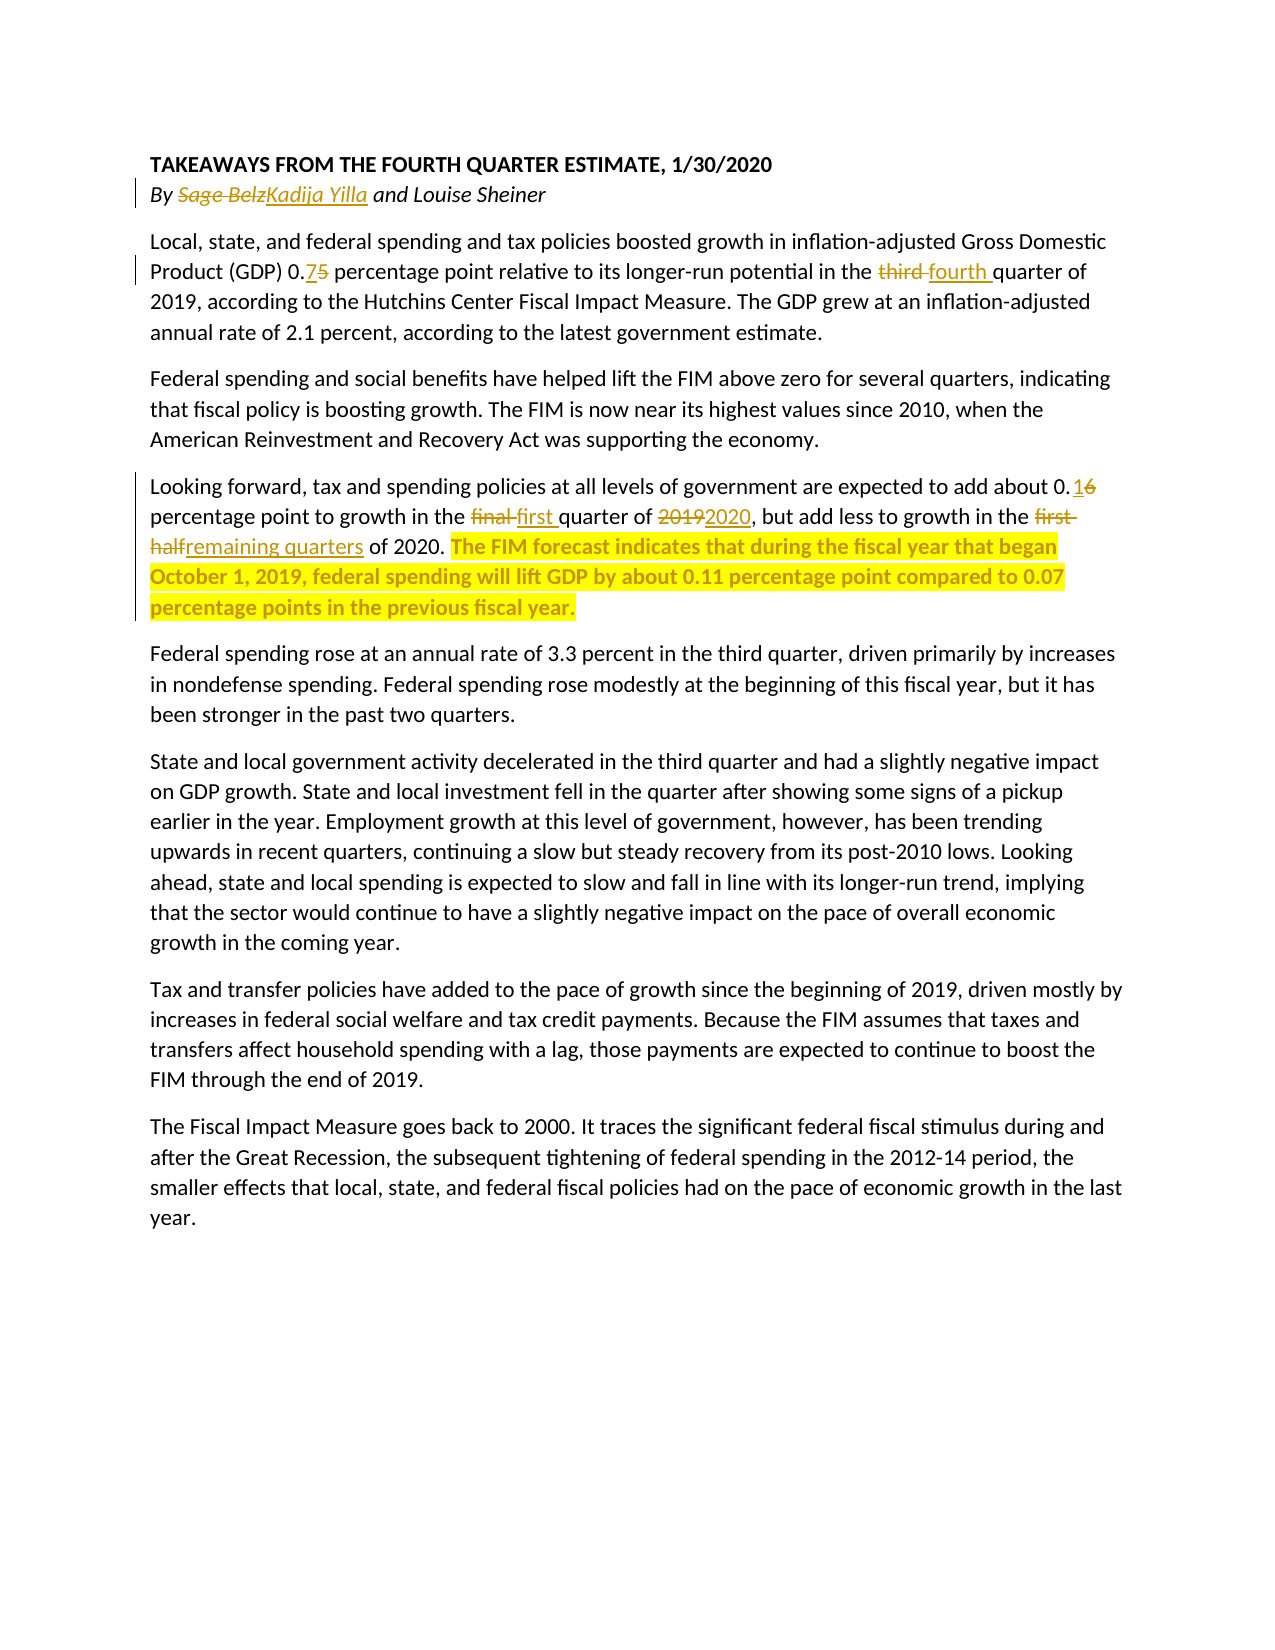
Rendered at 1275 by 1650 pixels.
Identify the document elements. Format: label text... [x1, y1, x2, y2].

text The Fiscal Impact Measure goes back to 2000. It traces the significant federal fiscal stimulus during and after the Great Recession, the subsequent tightening of federal spending in the 2012-14 period, the smaller effects that local, state, and federal fiscal policies had on the pace of economic growth in the last year. [150, 1112, 1125, 1231]
text Federal spending and social benefits have helped lift the FIM above zero for several quarters, indicating that fiscal policy is boosting growth. The FIM is now near its highest values since 2010, when the American Reinvestment and Recovery Act was supporting the economy. [150, 364, 1125, 453]
text Federal spending rose at an annual rate of 3.3 percent in the third quarter, driven primarily by increases in nondefense spending. Federal spending rose modestly at the beginning of this fiscal year, but it has been stronger in the past two quarters. [150, 639, 1125, 728]
text Tax and transfer policies have added to the pace of growth since the beginning of 2019, driven mostly by increases in federal social welfare and tax credit payments. Because the FIM assumes that taxes and transfers affect household spending with a lag, those payments are expected to continue to boost the FIM through the end of 2019. [150, 975, 1125, 1094]
text TAKEAWAYS FROM THE FOURTH QUARTER ESTIMATE, 1/30/2020 By and Louise Sheiner [150, 150, 1125, 208]
text Looking forward, tax and spending policies at all levels of government are expected to add about 0. percentage point to growth in the quarter of , but add less to growth in the of 2020. The FIM forecast indicates that during the fiscal year that began October 1, 2019, federal spending will lift GDP by about 0.11 percentage point compared to 0.07 percentage points in the previous fiscal year. [150, 472, 1125, 621]
text Local, state, and federal spending and tax policies boosted growth in inflation-adjusted Gross Domestic Product (GDP) 0. percentage point relative to its longer-run potential in the quarter of 2019, according to the Hutchins Center Fiscal Impact Measure. The GDP grew at an inflation-adjusted annual rate of 2.1 percent, according to the latest government estimate. [150, 227, 1125, 346]
text State and local government activity decelerated in the third quarter and had a slightly negative impact on GDP growth. State and local investment fell in the quarter after showing some signs of a pickup earlier in the year. Employment growth at this level of government, however, has been trending upwards in recent quarters, continuing a slow but steady recovery from its post-2010 lows. Looking ahead, state and local spending is expected to slow and fall in line with its longer-run trend, implying that the sector would continue to have a slightly negative impact on the pace of overall economic growth in the coming year. [150, 747, 1125, 956]
